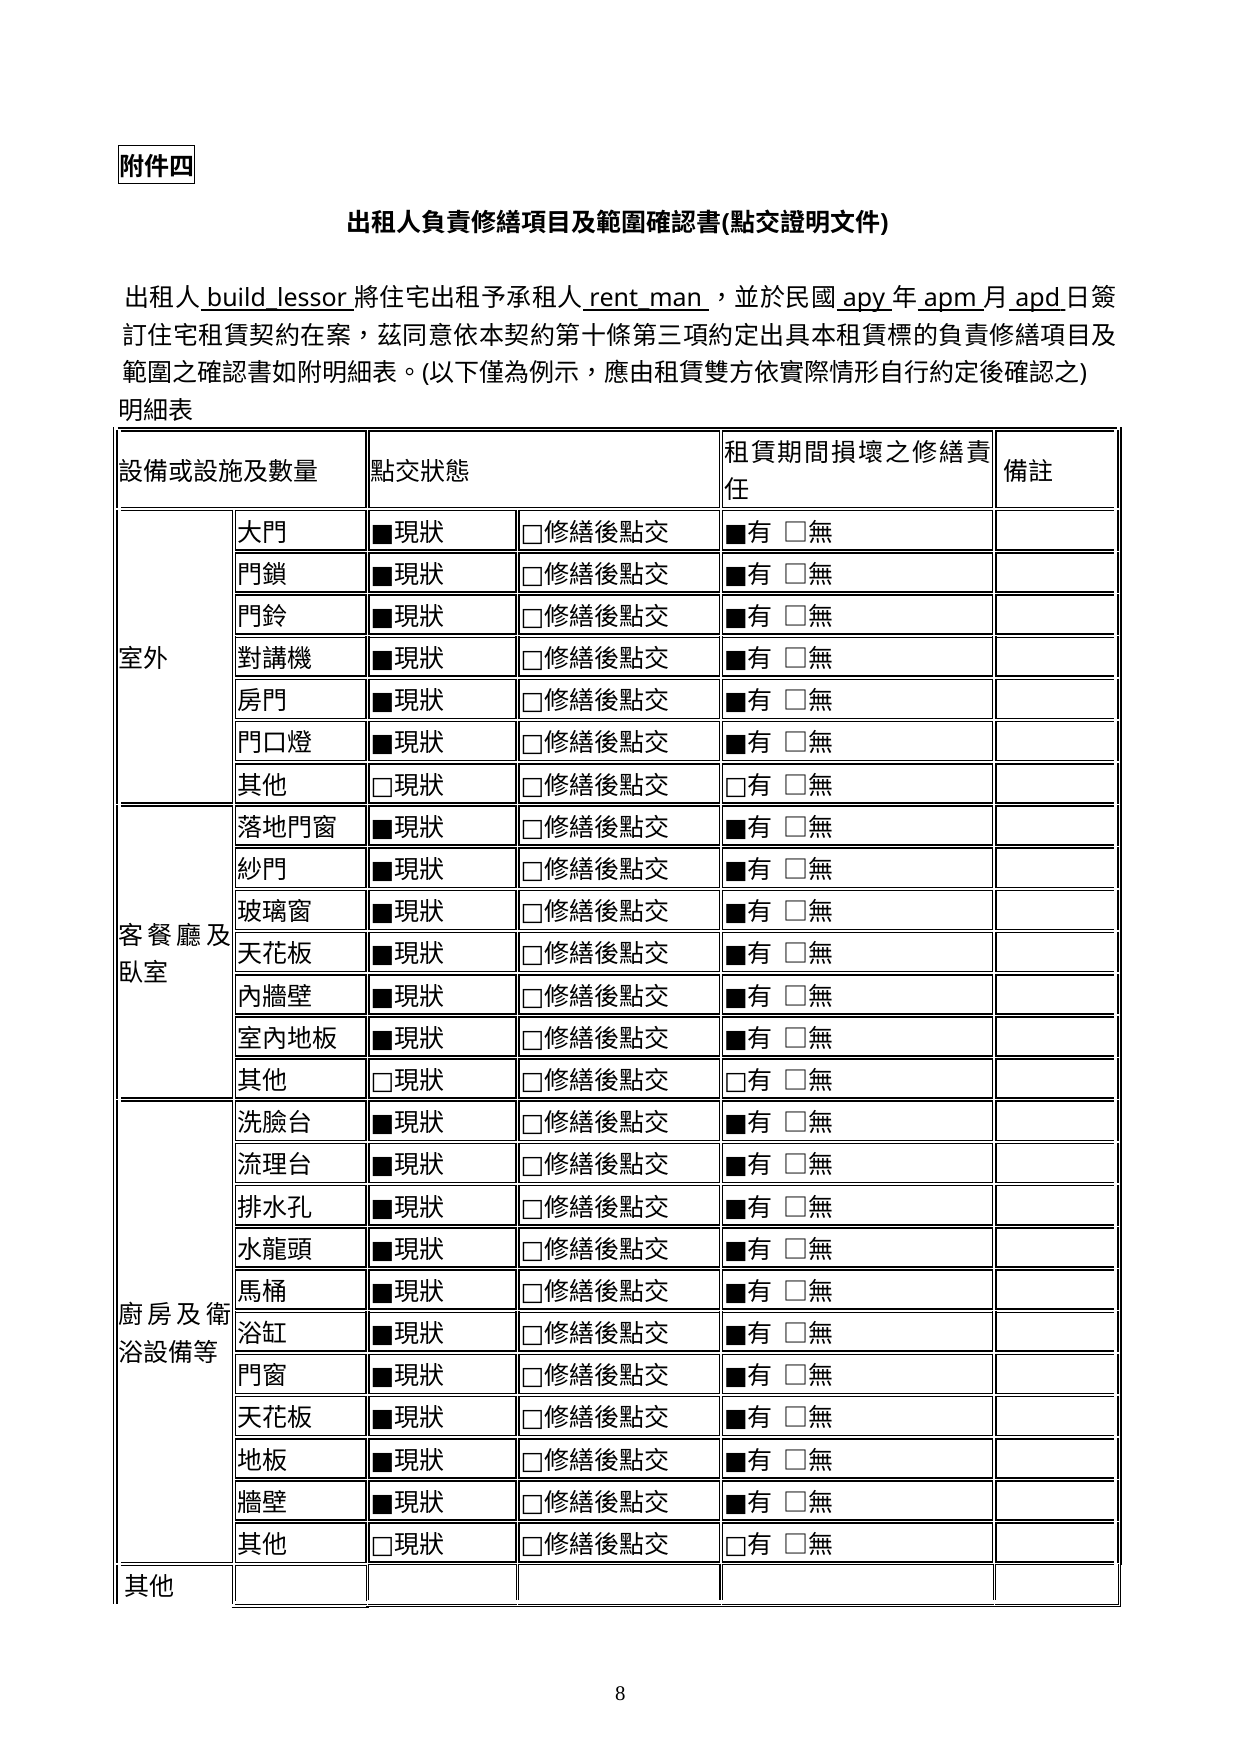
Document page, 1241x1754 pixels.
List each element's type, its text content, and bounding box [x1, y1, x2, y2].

table_cell ■現狀 [370, 554, 515, 591]
table_cell ■現狀 [370, 891, 515, 928]
table_cell 客餐廳及臥室 [115, 802, 234, 1097]
table_cell □修繕後點交 [520, 1060, 719, 1097]
table_cell □修繕後點交 [520, 1355, 719, 1393]
table_cell ■現狀 [370, 1186, 515, 1224]
table_cell ■有 □無 [723, 891, 992, 928]
table_cell □修繕後點交 [520, 1229, 719, 1266]
table_cell [234, 1566, 367, 1603]
table_cell ■有 □無 [723, 554, 992, 591]
table_cell [994, 1182, 1119, 1224]
table_cell 門鎖 [236, 554, 365, 591]
table_cell [994, 591, 1119, 633]
table_cell 落地門窗 [236, 807, 365, 844]
table_cell ■現狀 [370, 511, 515, 549]
table_cell [994, 1097, 1119, 1139]
table_cell □現狀 [370, 1060, 515, 1097]
table_cell □修繕後點交 [520, 1313, 719, 1350]
table_cell 室外 [115, 507, 234, 802]
table_cell ■現狀 [370, 1440, 515, 1477]
table_cell ■有 □無 [723, 1144, 992, 1182]
table_cell ■有 □無 [723, 1102, 992, 1139]
table_cell □修繕後點交 [520, 1186, 719, 1224]
table_cell □修繕後點交 [520, 1482, 719, 1519]
table_header 附件四 出租人負責修繕項目及範圍確認書(點交證明文件) 出租人 build_lessor 將住宅出租予承租人 rent_man ，並於民國 apy 年 apm 月 apd日簽訂住宅租賃契約在案，茲同意依本契約第十條第三項約定出具本租賃標的負責修繕項目及範圍之確認書如附明細表。(以下僅為例示，應由租賃雙方依實際情形自行約定後確認之) 明細表 [115, 127, 1119, 427]
table_cell [994, 1393, 1119, 1435]
table_cell 天花板 [236, 1397, 365, 1435]
table_cell ■現狀 [370, 1144, 515, 1182]
table_cell 地板 [236, 1440, 365, 1477]
table_cell ■現狀 [370, 1313, 515, 1350]
table_cell □修繕後點交 [520, 680, 719, 718]
table_cell [721, 1565, 994, 1603]
table_cell ■有 □無 [723, 1018, 992, 1055]
table_cell [994, 971, 1119, 1013]
table_cell ■有 □無 [723, 976, 992, 1013]
table_cell ■現狀 [370, 1397, 515, 1435]
table_cell [994, 1561, 1118, 1603]
table_cell ■有 □無 [723, 807, 992, 844]
table_cell ■現狀 [370, 1018, 515, 1055]
table_cell 其他 [236, 765, 365, 802]
table_cell □修繕後點交 [520, 596, 719, 633]
table_cell ■有 □無 [723, 1397, 992, 1435]
table_cell [994, 1477, 1119, 1519]
table_cell [994, 844, 1119, 886]
table_cell [994, 1224, 1119, 1266]
table_cell □修繕後點交 [520, 976, 719, 1013]
table_cell □修繕後點交 [520, 765, 719, 802]
table_cell ■有 □無 [723, 849, 992, 886]
table_cell ■有 □無 [723, 1355, 992, 1393]
table_cell 其他 [236, 1060, 365, 1097]
table_cell □有 □無 [723, 1060, 992, 1097]
table_cell [994, 1519, 1119, 1561]
table_cell 門鈴 [236, 596, 365, 633]
table_cell □修繕後點交 [520, 638, 719, 675]
table_cell 備註 [994, 427, 1119, 507]
table_cell ■現狀 [370, 1482, 515, 1519]
table_cell ■現狀 [370, 1271, 515, 1308]
table_cell 馬桶 [236, 1271, 365, 1308]
table_cell ■有 □無 [723, 1313, 992, 1350]
table_cell ■現狀 [370, 680, 515, 718]
table_cell 紗門 [236, 849, 365, 886]
table_cell 租賃期間損壞之修繕責任 [723, 432, 992, 507]
table_cell 水龍頭 [236, 1229, 365, 1266]
table_cell [994, 1013, 1119, 1055]
table_cell 其他 [236, 1524, 365, 1561]
table_cell 排水孔 [236, 1186, 365, 1224]
table_cell □修繕後點交 [520, 1397, 719, 1435]
table_cell 大門 [236, 511, 365, 549]
table_cell □修繕後點交 [520, 554, 719, 591]
table_cell [518, 1565, 721, 1603]
table_cell ■現狀 [370, 596, 515, 633]
table_cell □有 □無 [723, 765, 992, 802]
table_cell □現狀 [370, 765, 515, 802]
table_cell □修繕後點交 [520, 1144, 719, 1182]
table_cell □有 □無 [723, 1524, 992, 1561]
table_cell 門口燈 [236, 722, 365, 760]
table_cell [994, 1266, 1119, 1308]
table_cell [994, 507, 1119, 549]
table_cell □修繕後點交 [520, 1524, 719, 1561]
table_cell □修繕後點交 [520, 933, 719, 971]
table_cell □修繕後點交 [520, 1440, 719, 1477]
table_cell ■現狀 [370, 722, 515, 760]
table_cell 點交狀態 [370, 432, 719, 507]
table_cell 對講機 [236, 638, 365, 675]
table_cell ■現狀 [370, 638, 515, 675]
table_cell ■現狀 [370, 849, 515, 886]
table_cell ■有 □無 [723, 1440, 992, 1477]
table_cell [994, 1350, 1119, 1393]
table_cell 房門 [236, 680, 365, 718]
table_cell ■現狀 [370, 1355, 515, 1393]
table_cell [994, 549, 1119, 591]
table_cell 天花板 [236, 933, 365, 971]
table_cell [994, 886, 1119, 928]
table_cell [994, 675, 1119, 718]
table_cell 室內地板 [236, 1018, 365, 1055]
table_cell ■現狀 [370, 807, 515, 844]
table_cell 浴缸 [236, 1313, 365, 1350]
table_cell □修繕後點交 [520, 1018, 719, 1055]
table_cell □修繕後點交 [520, 807, 719, 844]
table_cell ■有 □無 [723, 680, 992, 718]
table_cell □現狀 [370, 1524, 515, 1561]
table_cell [368, 1565, 517, 1603]
table_cell ■有 □無 [723, 1482, 992, 1519]
table_cell ■有 □無 [723, 933, 992, 971]
table_cell [994, 929, 1119, 971]
table_cell □修繕後點交 [520, 1102, 719, 1139]
table_cell ■現狀 [370, 976, 515, 1013]
table_cell 門窗 [236, 1355, 365, 1393]
table_cell 流理台 [236, 1144, 365, 1182]
table_cell ■現狀 [370, 1229, 515, 1266]
table_cell □修繕後點交 [520, 849, 719, 886]
table_cell □修繕後點交 [520, 1271, 719, 1308]
table_cell ■有 □無 [723, 511, 992, 549]
table_cell [994, 718, 1119, 760]
table_cell [994, 1308, 1119, 1350]
table_cell [994, 1140, 1119, 1182]
table_cell [994, 802, 1119, 844]
table_cell 設備或設施及數量 [115, 427, 367, 507]
table_cell ■有 □無 [723, 638, 992, 675]
table_cell 洗臉台 [236, 1102, 365, 1139]
table_cell ■有 □無 [723, 1186, 992, 1224]
table_cell ■現狀 [370, 1102, 515, 1139]
table_cell □修繕後點交 [520, 891, 719, 928]
table_cell 內牆壁 [236, 976, 365, 1013]
table_cell 廚房及衛浴設備等 [115, 1097, 234, 1561]
table_cell [994, 760, 1119, 802]
table_cell ■有 □無 [723, 596, 992, 633]
table_cell [994, 1435, 1119, 1477]
table_cell 其他 [115, 1561, 234, 1603]
table_cell 牆壁 [236, 1482, 365, 1519]
table_cell [994, 633, 1119, 675]
table_cell ■有 □無 [723, 1229, 992, 1266]
table_cell □修繕後點交 [520, 511, 719, 549]
table_cell 玻璃窗 [236, 891, 365, 928]
table_cell [994, 1055, 1119, 1097]
table_cell ■現狀 [370, 933, 515, 971]
table_cell □修繕後點交 [520, 722, 719, 760]
table_cell ■有 □無 [723, 1271, 992, 1308]
table_cell ■有 □無 [723, 722, 992, 760]
